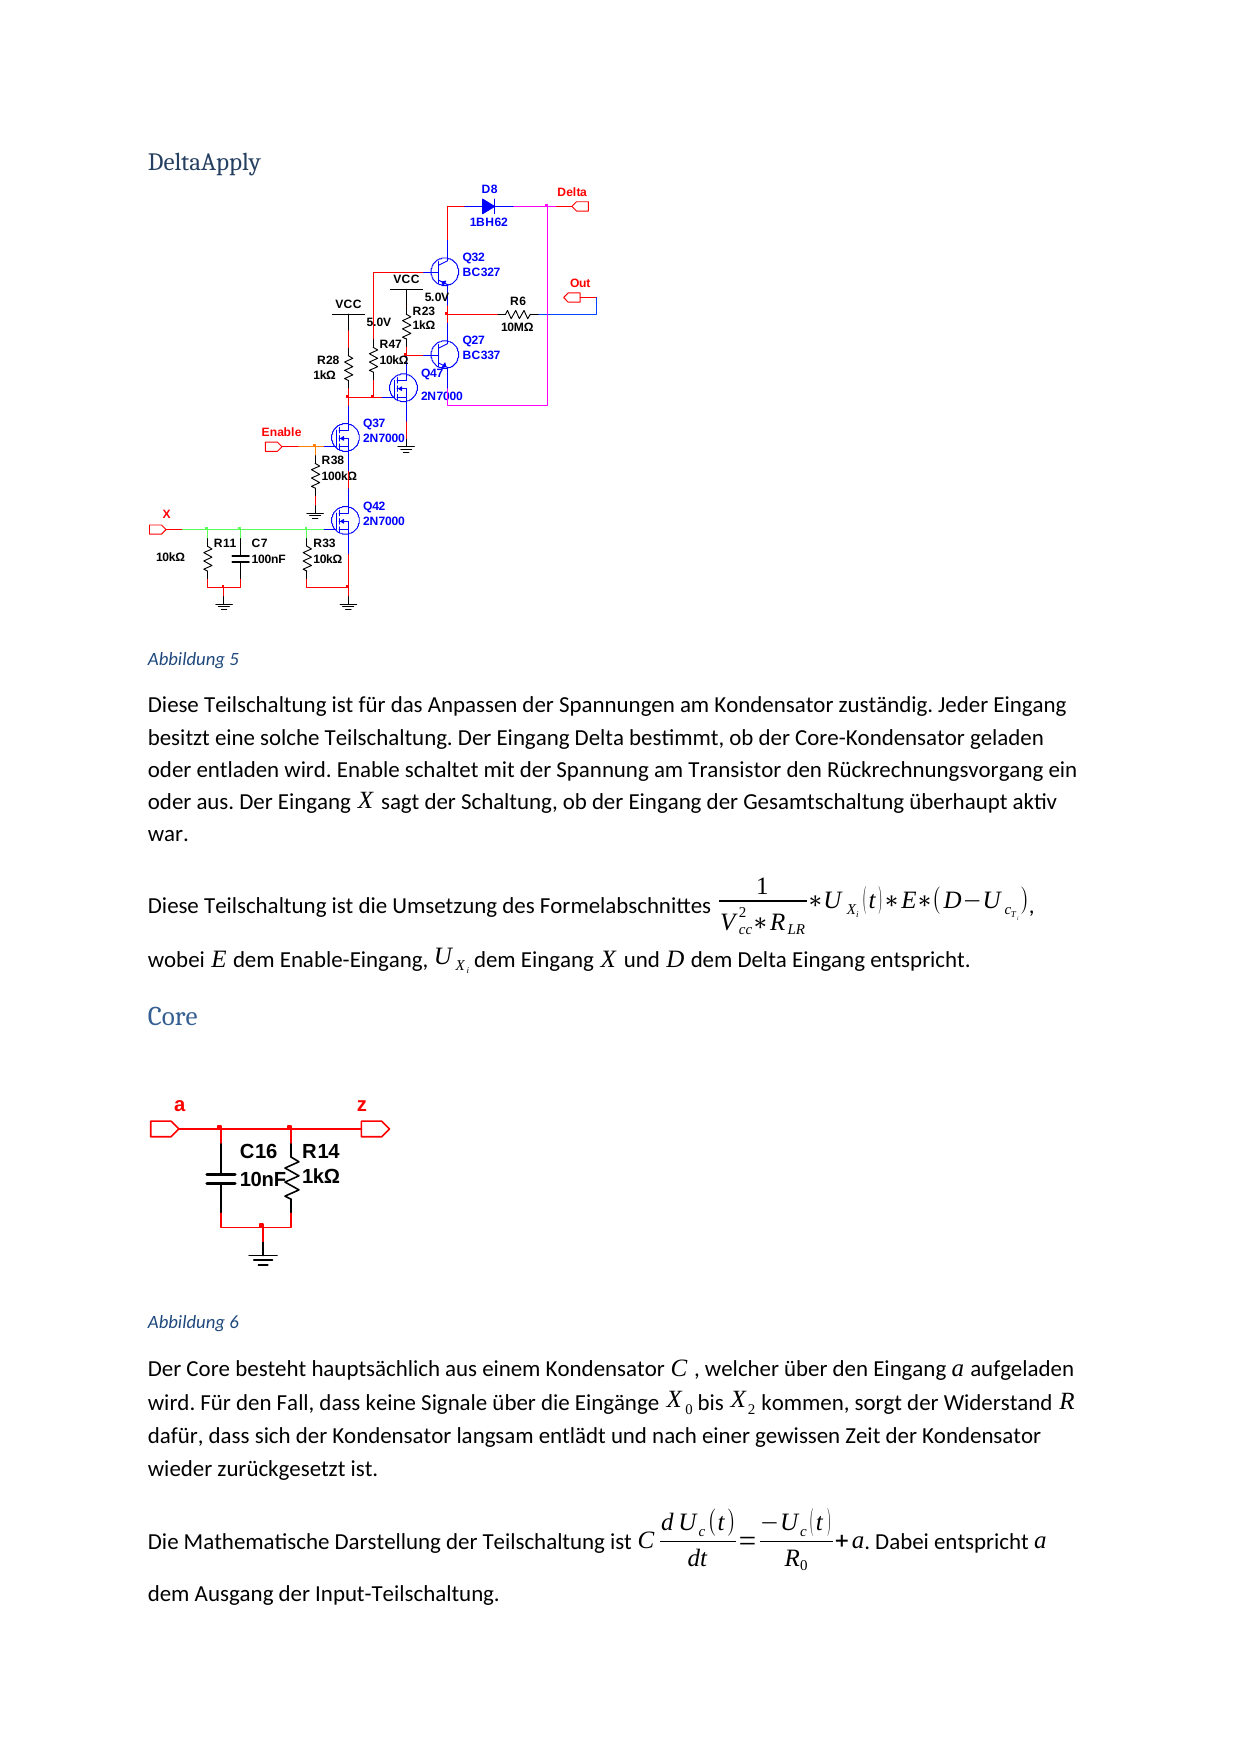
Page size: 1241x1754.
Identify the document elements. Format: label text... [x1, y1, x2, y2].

text Die Mathematische Darstellung der Teilschaltung ist . Dabei entspricht dem Ausgang der Input-Teilschaltung. [148, 1507, 1093, 1607]
text Der Core besteht hauptsächlich aus einem Kondensator , welcher über den Eingang aufgeladen wird. Für den Fall, dass keine Signale über die Eingänge bis kommen, sorgt der Widerstand dafür, dass sich der Kondensator langsam entlädt und nach einer gewissen Zeit der Kondensator wieder zurückgesetzt ist. [148, 1354, 1093, 1482]
text Diese Teilschaltung ist für das Anpassen der Spannungen am Kondensator zuständig. Jeder Eingang besitzt eine solche Teilschaltung. Der Eingang Delta bestimmt, ob der Core-Kondensator geladen oder entladen wird. Enable schaltet mit der Spannung am Transistor den Rückrechnungsvorgang ein oder aus. Der Eingang sagt der Schaltung, ob der Eingang der Gesamtschaltung überhaupt aktiv war. [148, 690, 1093, 847]
subtitle DeltaApply [148, 148, 1093, 176]
text Diese Teilschaltung ist die Umsetzung des Formelabschnittes , wobei dem Enable-Eingang, dem Eingang und dem Delta Eingang entspricht. [148, 872, 1093, 976]
subtitle Core [148, 1001, 1093, 1032]
text Abbildung 6 [148, 1310, 1093, 1333]
text Abbildung 5 [148, 647, 1093, 669]
